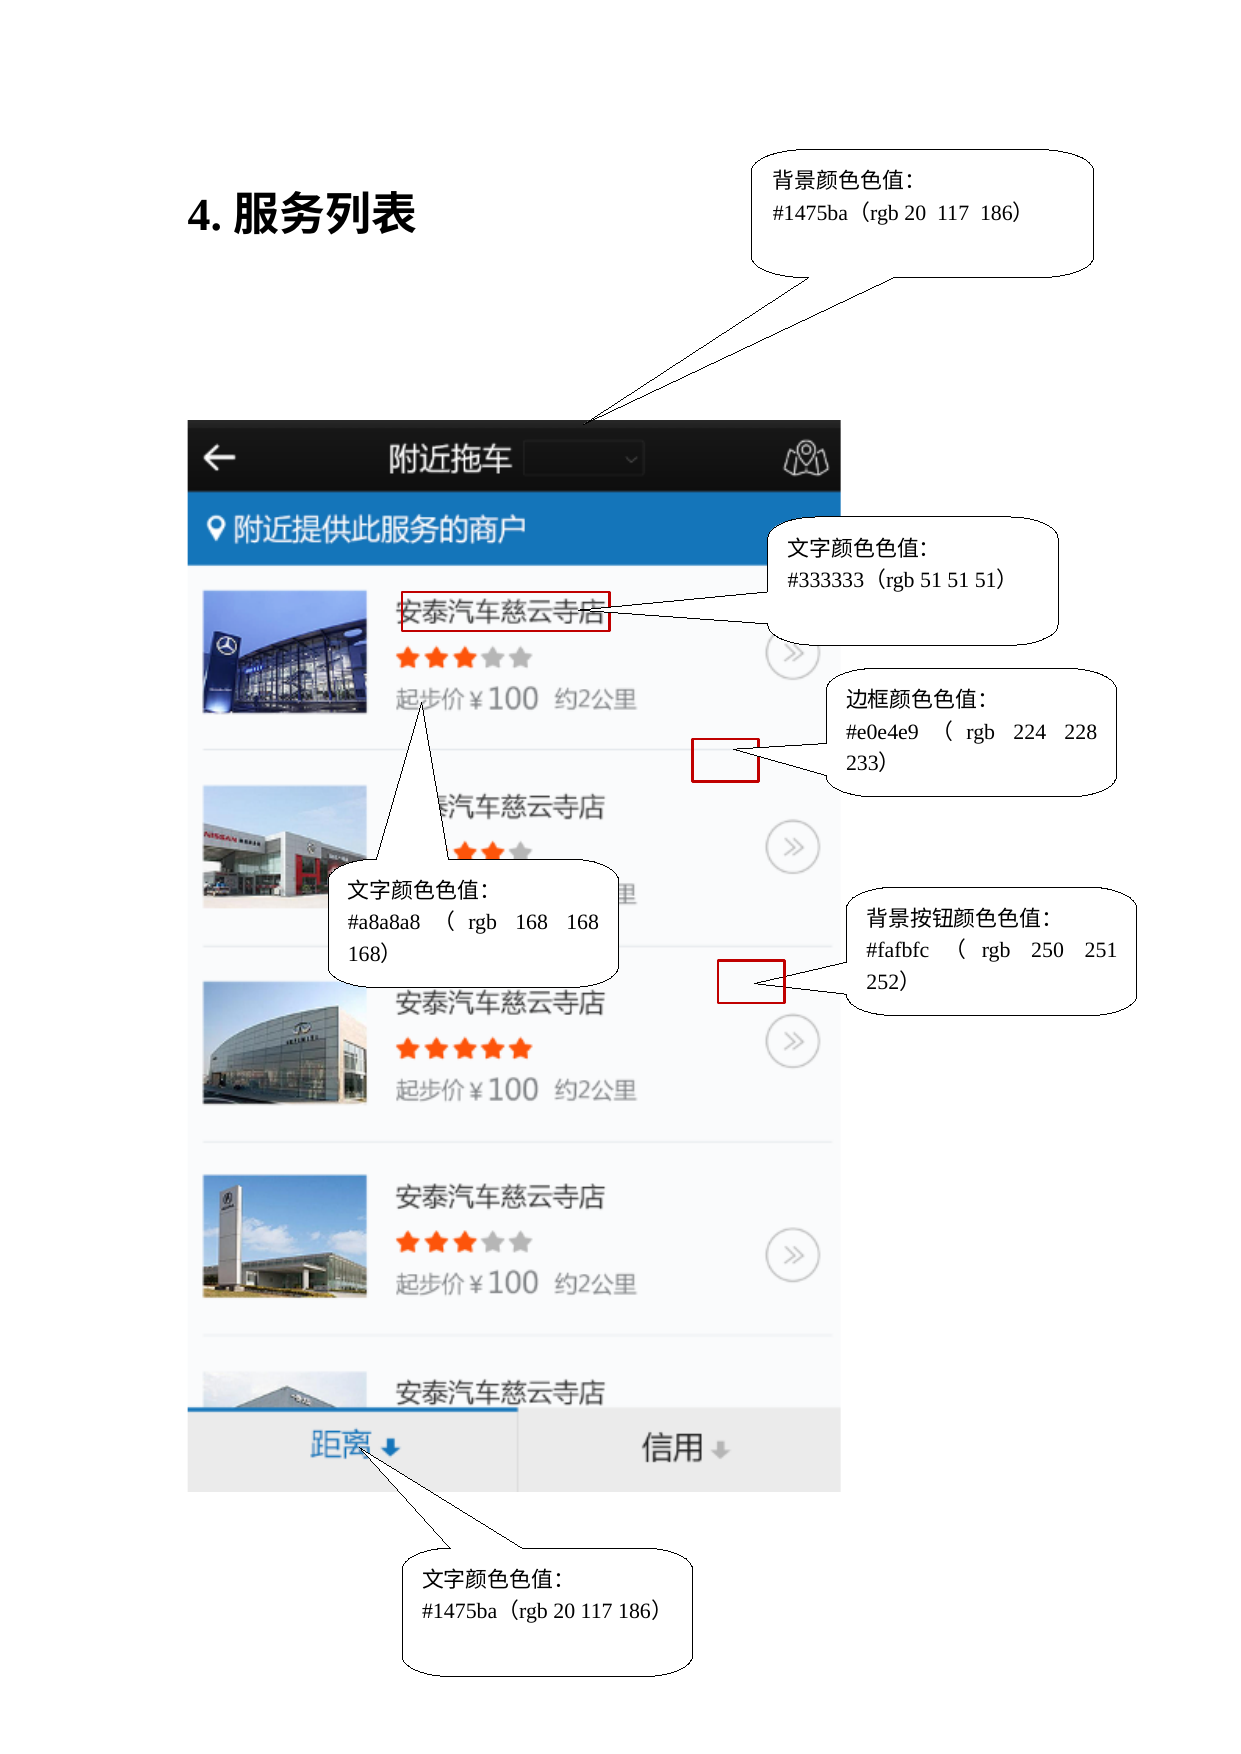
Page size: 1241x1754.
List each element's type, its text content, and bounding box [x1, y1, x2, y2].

picture [403, 593, 608, 630]
picture [719, 962, 783, 1002]
picture [694, 740, 757, 780]
subtitle 4. 服务列表 [187, 162, 755, 259]
picture [187, 420, 841, 1492]
